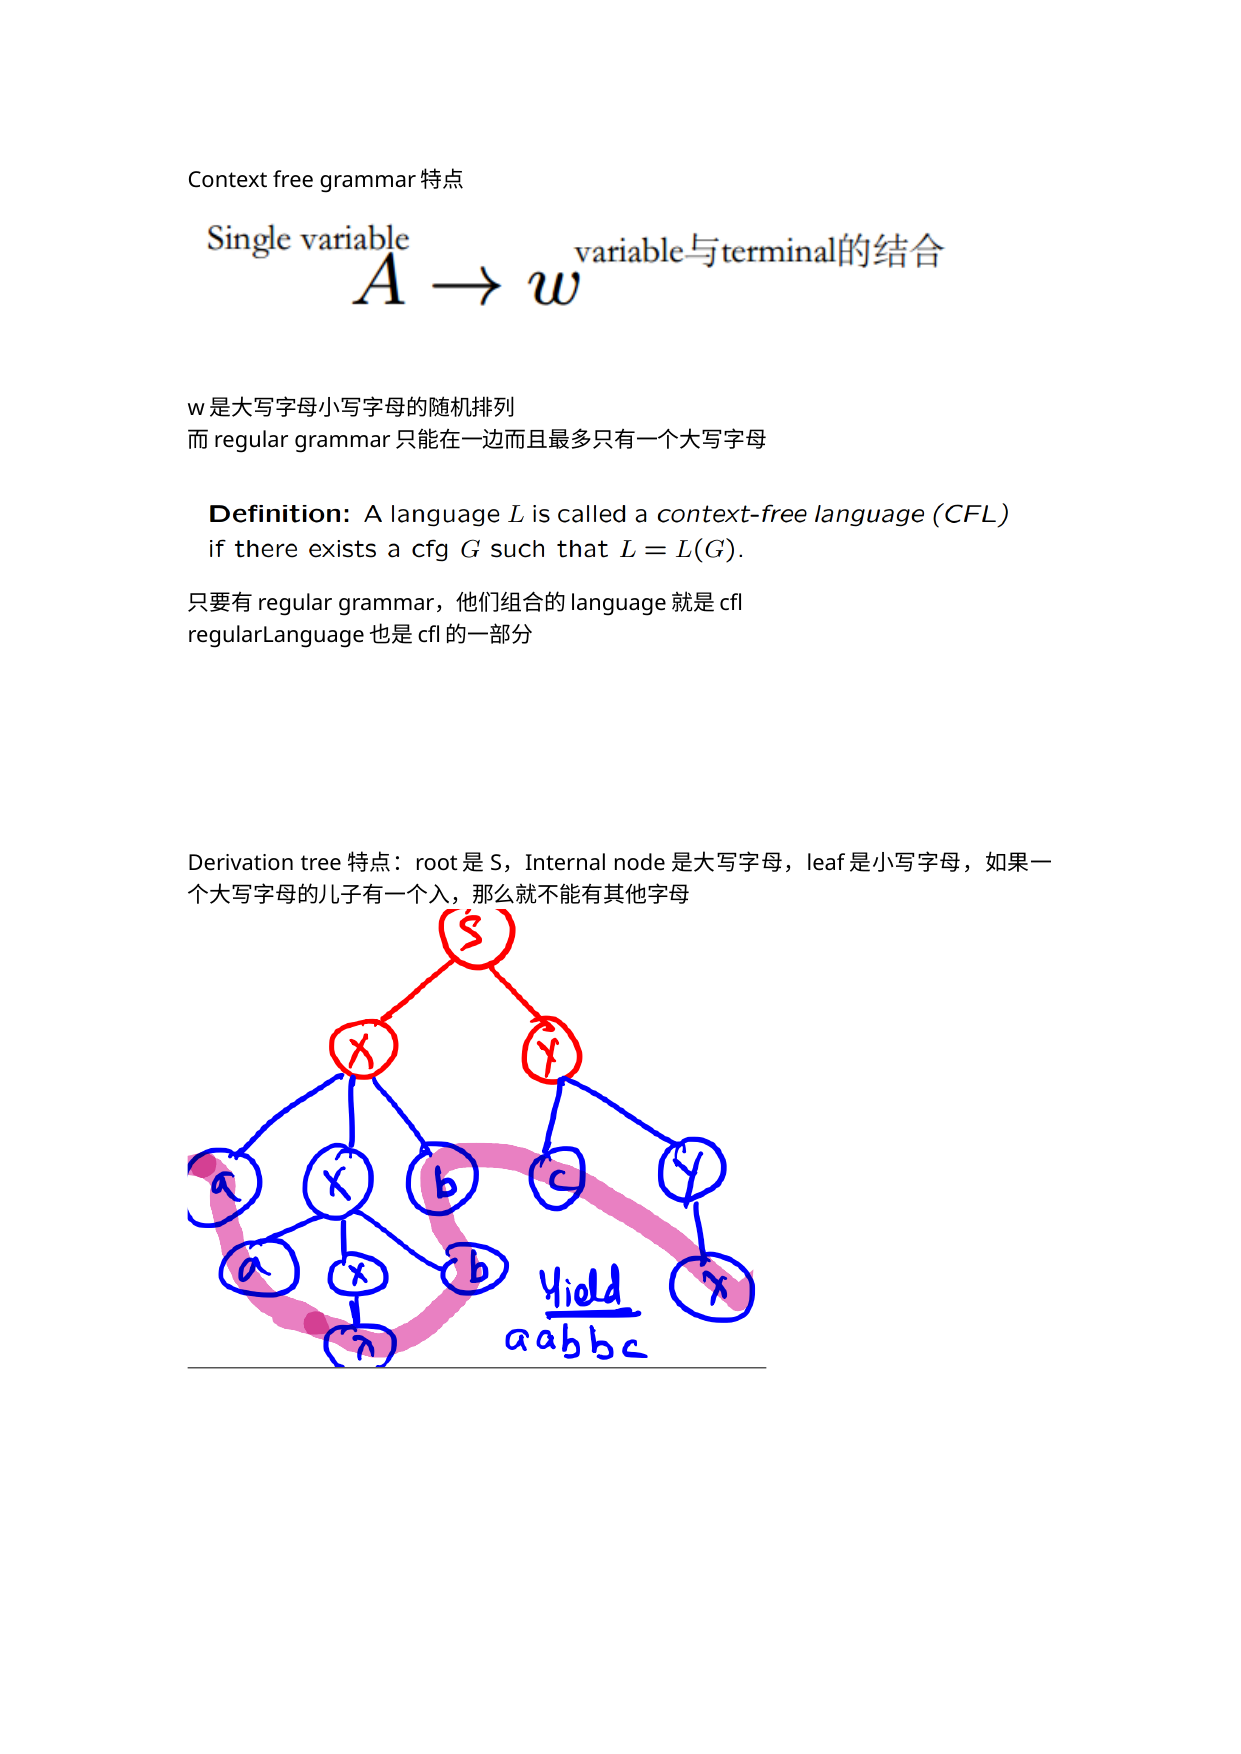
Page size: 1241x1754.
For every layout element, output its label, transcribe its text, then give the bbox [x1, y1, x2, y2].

text w是大写字母小写字母的随机排列 [187, 389, 1053, 422]
text Derivation tree特点：root是S，Internal node是大写字母，leaf是小写字母，如果一个大写字母的儿子有一个入，那么就不能有其他字母 [187, 844, 1053, 909]
picture [187, 194, 1046, 361]
picture [187, 909, 767, 1369]
picture [187, 487, 1053, 573]
text 只要有regular grammar，他们组合的language就是cfl [187, 584, 1053, 617]
text regularLanguage也是cfl的一部分 [187, 617, 1053, 649]
text Context free grammar特点 [187, 162, 1053, 194]
text 而regular grammar只能在一边而且最多只有一个大写字母 [187, 422, 1053, 454]
